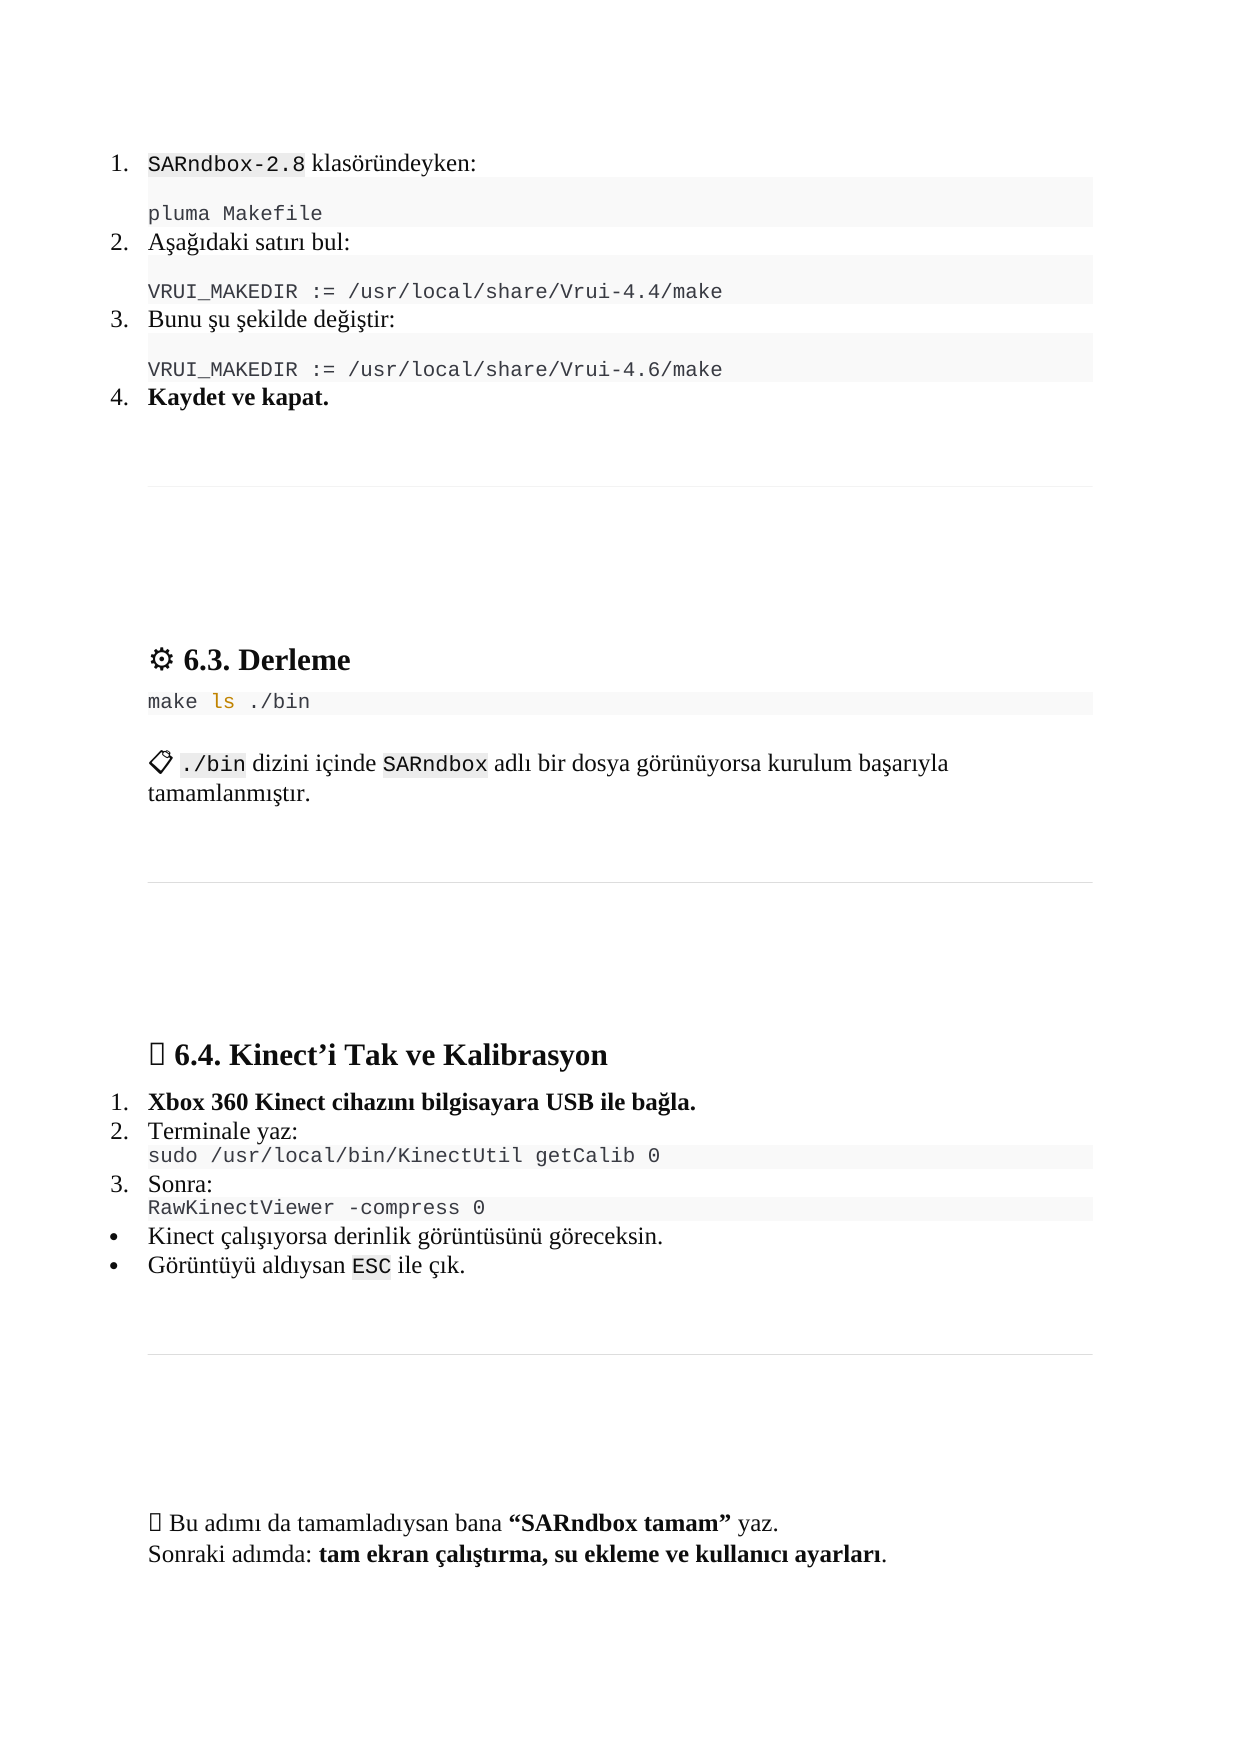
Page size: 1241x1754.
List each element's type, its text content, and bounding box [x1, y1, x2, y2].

list Kinect çalışıyorsa derinlik görüntüsünü göreceksin. [110, 1221, 1093, 1250]
text ⚙ 6.3. Derleme [148, 636, 1093, 679]
text pluma Makefile [148, 203, 1093, 227]
text ✅ Bu adımı da tamamladıysan bana “SARndbox tamam” yaz. Sonraki adımda: tam ekran çalıştırma, su ekleme ve kullanıcı ayarları. [148, 1505, 1093, 1568]
text RawKinectViewer -compress 0 [148, 1197, 1093, 1221]
list Terminale yaz: [110, 1116, 1093, 1145]
list SARndbox-2.8 klasöründeyken: [110, 148, 1093, 177]
list Kaydet ve kapat. [110, 382, 1093, 411]
text VRUI_MAKEDIR := /usr/local/share/Vrui-4.6/make [148, 359, 1093, 382]
text 🔌 6.4. Kinect’i Tak ve Kalibrasyon [148, 1032, 1093, 1075]
list Xbox 360 Kinect cihazını bilgisayara USB ile bağla. [110, 1087, 1093, 1116]
text sudo /usr/local/bin/KinectUtil getCalib 0 [148, 1145, 1093, 1169]
list Sonra: [110, 1169, 1093, 1197]
list Bunu şu şekilde değiştir: [110, 304, 1093, 333]
text 📋 ./bin dizini içinde SARndbox adlı bir dosya görünüyorsa kurulum başarıyla tamamlanmıştır. [148, 744, 1093, 807]
text make ls ./bin [148, 692, 1093, 715]
list Görüntüyü aldıysan ESC ile çık. [110, 1250, 1093, 1280]
list Aşağıdaki satırı bul: [110, 227, 1093, 255]
text VRUI_MAKEDIR := /usr/local/share/Vrui-4.4/make [148, 281, 1093, 304]
